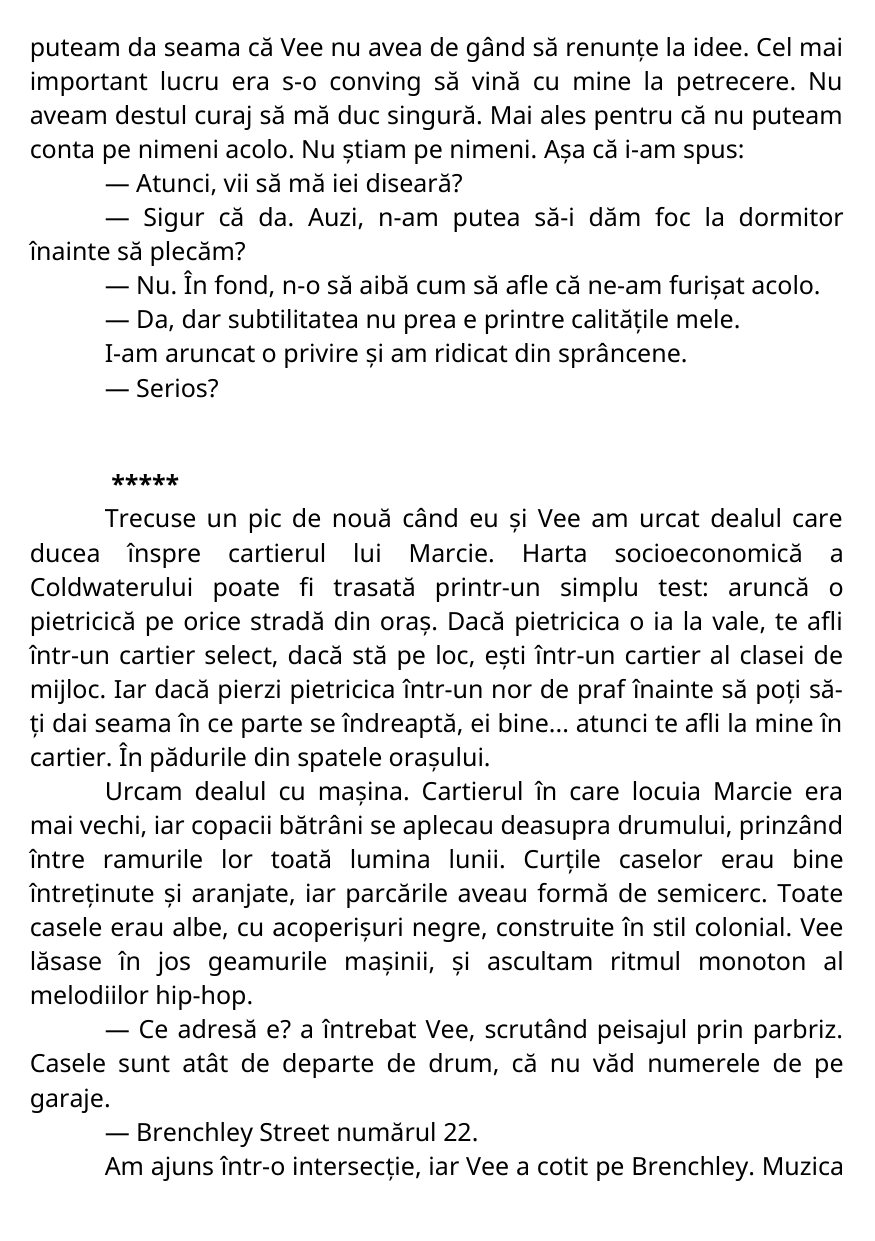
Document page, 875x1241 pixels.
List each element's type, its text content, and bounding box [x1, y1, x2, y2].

text Trecuse un pic de nouă când eu şi Vee am urcat dealul care ducea înspre cartierul lui Marcie. Harta socioeconomică a Coldwaterului poate fi trasată printr-un simplu test: aruncă o pietricică pe orice stradă din oraş. Dacă pietricica o ia la vale, te afli într-un cartier select, dacă stă pe loc, eşti într-un cartier al clasei de mijloc. Iar dacă pierzi pietricica într-un nor de praf înainte să poţi să-ţi dai seama în ce parte se îndreaptă, ei bine... atunci te afli la mine în cartier. În pădurile din spatele oraşului. [29, 501, 844, 774]
text — Sigur că da. Auzi, n-am putea să-i dăm foc la dormitor înainte să plecăm? [29, 200, 844, 268]
text — Serios? [29, 370, 844, 404]
text — Da, dar subtilitatea nu prea e printre calităţile mele. [29, 302, 844, 336]
text I-am aruncat o privire şi am ridicat din sprâncene. [29, 336, 844, 370]
text ***** [29, 467, 844, 501]
text — Ce adresă e? a întrebat Vee, scrutând peisajul prin parbriz. Casele sunt atât de departe de drum, că nu văd numerele de pe garaje. [29, 1012, 844, 1114]
text Urcam dealul cu maşina. Cartierul în care locuia Marcie era mai vechi, iar copacii bătrâni se aplecau deasupra drumului, prinzând între ramurile lor toată lumina lunii. Curţile caselor erau bine întreţinute şi aranjate, iar parcările aveau formă de semicerc. Toate casele erau albe, cu acoperişuri negre, construite în stil colonial. Vee lăsase în jos geamurile maşinii, şi ascultam ritmul monoton al melodiilor hip-hop. [29, 774, 844, 1012]
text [29, 29, 844, 166]
text — Atunci, vii să mă iei diseară? [29, 166, 844, 200]
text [29, 1148, 844, 1182]
text — Brenchley Street numărul 22. [29, 1114, 844, 1148]
text — Nu. În fond, n-o să aibă cum să afle că ne-am furişat acolo. [29, 268, 844, 302]
